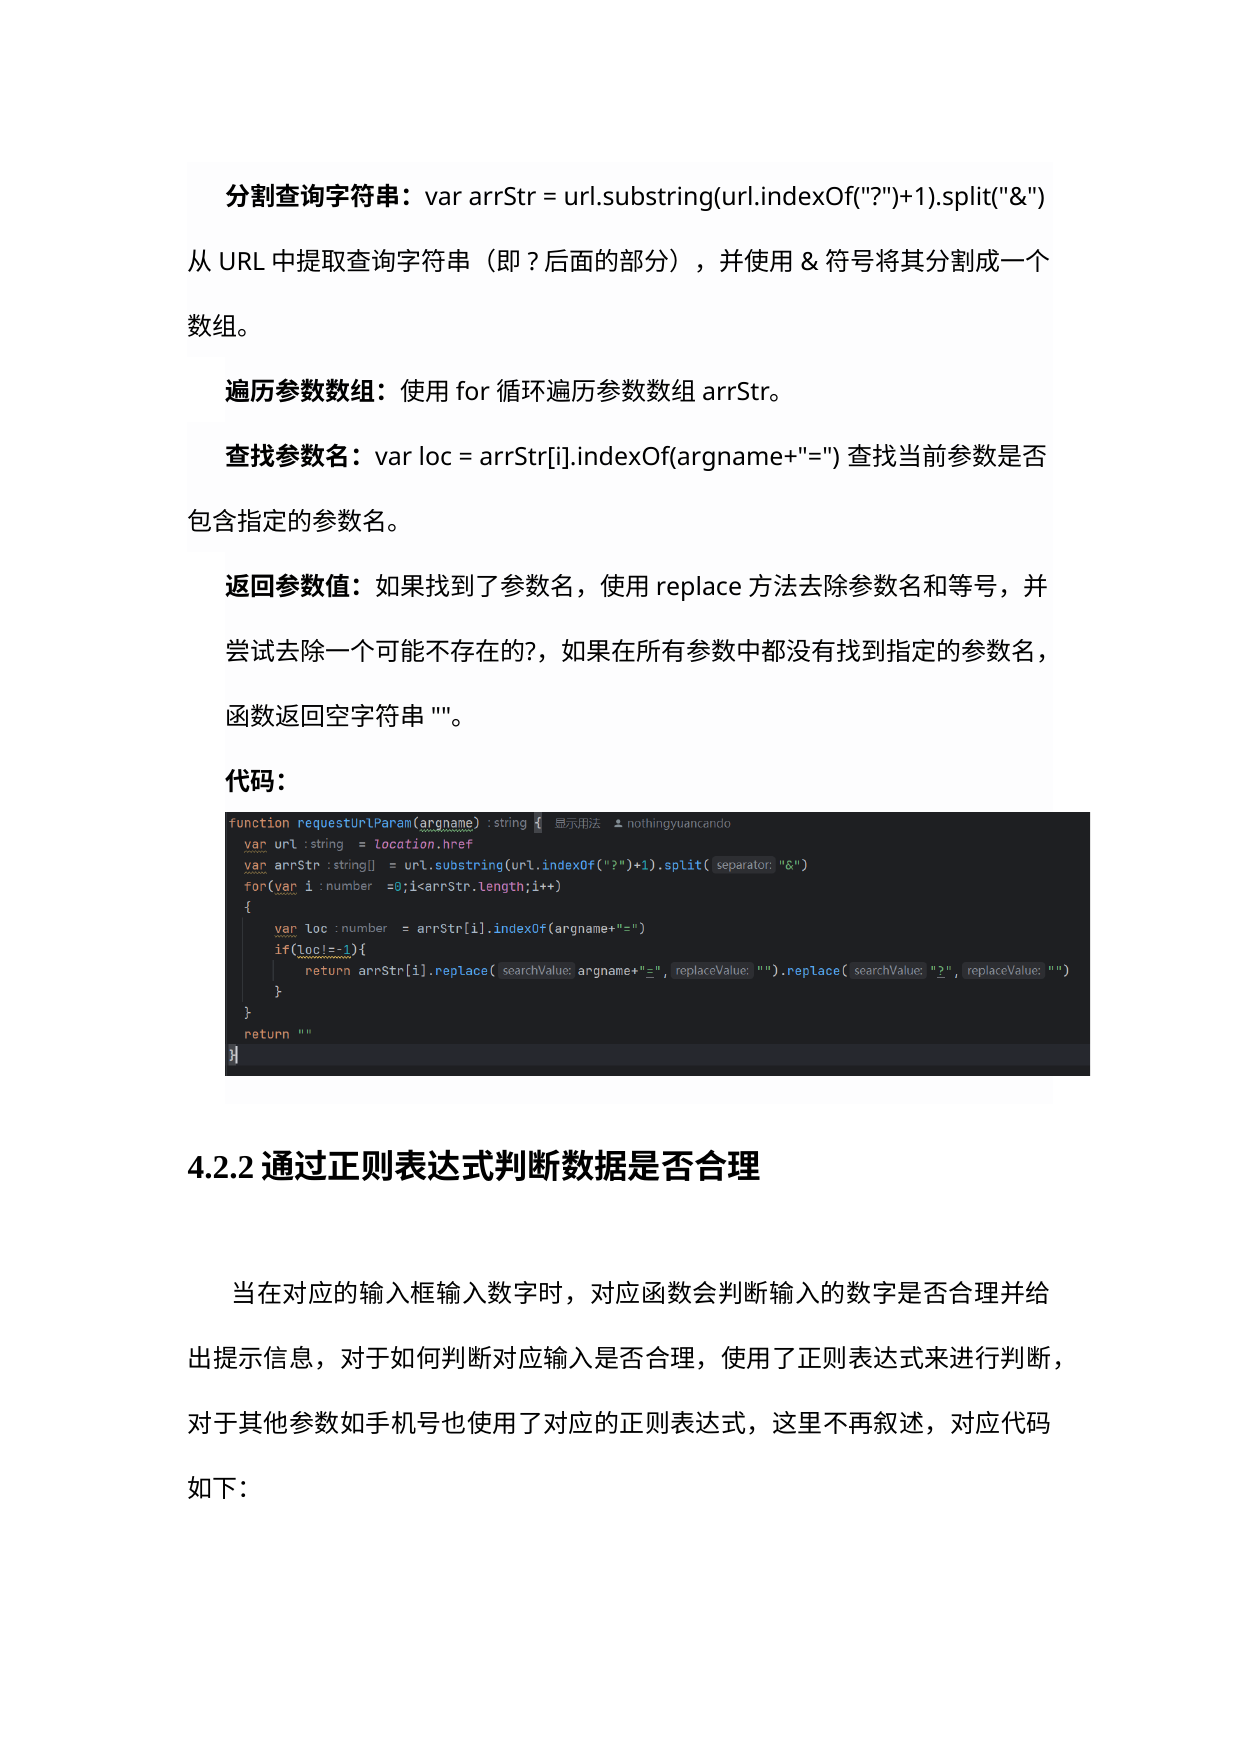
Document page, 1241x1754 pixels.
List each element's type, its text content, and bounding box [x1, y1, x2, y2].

subtitle 4.2.2通过正则表达式判断数据是否合理 [187, 1132, 1053, 1197]
text 遍历参数数组：使用 for 循环遍历参数数组 arrStr。 [225, 357, 1053, 422]
text 返回参数值：如果找到了参数名，使用 replace 方法去除参数名和等号，并尝试去除一个可能不存在的?，如果在所有参数中都没有找到指定的参数名，函数返回空字符串 ""。 [225, 552, 1053, 747]
text 当在对应的输入框输入数字时，对应函数会判断输入的数字是否合理并给出提示信息，对于如何判断对应输入是否合理，使用了正则表达式来进行判断，对于其他参数如手机号也使用了对应的正则表达式，这里不再叙述，对应代码如下： [187, 1259, 1053, 1519]
text 代码： [225, 747, 1053, 812]
text 分割查询字符串：var arrStr = url.substring(url.indexOf("?")+1).split("&") 从 URL 中提取查询字符串（即 ? 后面的部分），并使用 & 符号将其分割成一个数组。 [187, 162, 1053, 357]
text 查找参数名：var loc = arrStr[i].indexOf(argname+"=") 查找当前参数是否包含指定的参数名。 [187, 422, 1053, 552]
picture [225, 812, 1091, 1076]
